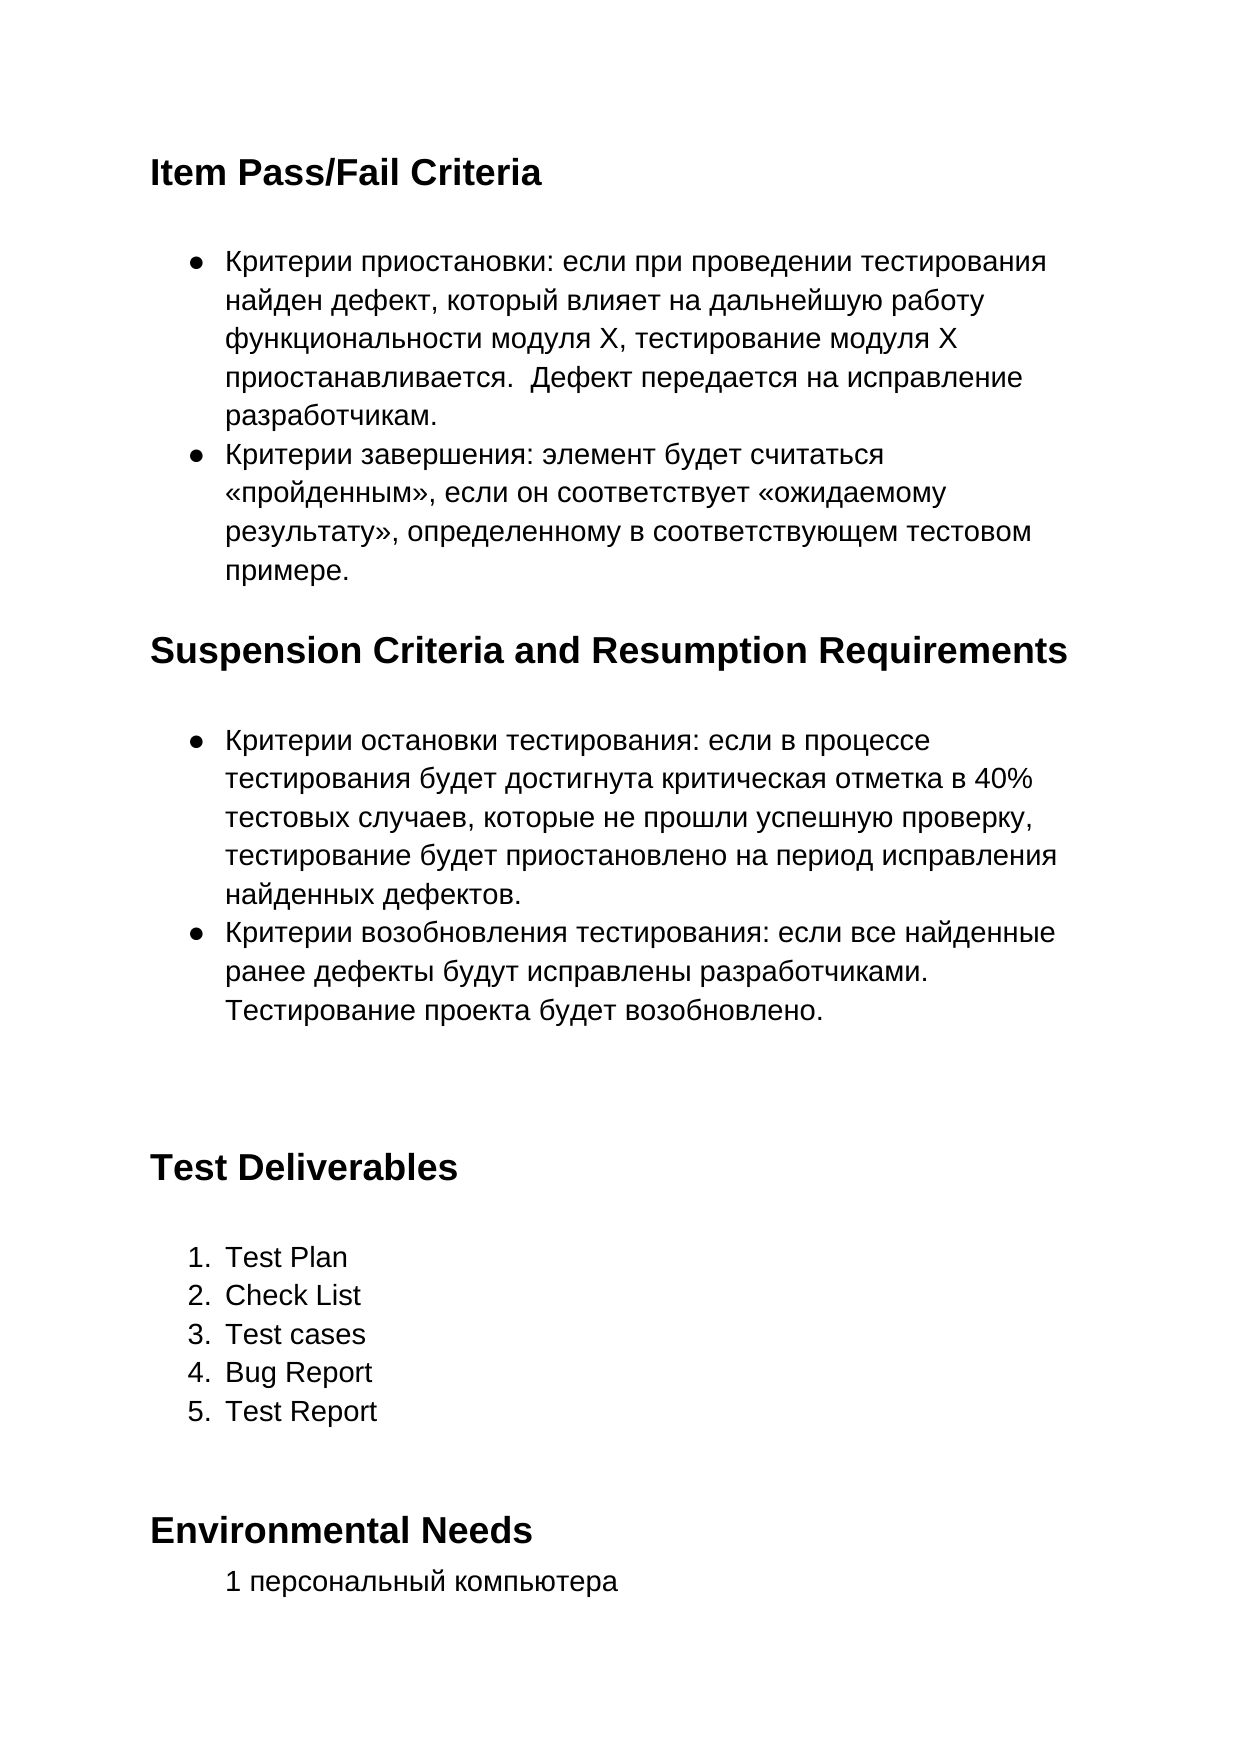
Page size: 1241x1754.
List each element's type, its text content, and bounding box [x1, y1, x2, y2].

text 1 персональный компьютера [150, 1564, 1090, 1598]
list Bug Report [187, 1355, 1090, 1389]
subtitle Environmental Needs [150, 1508, 1090, 1552]
list Критерии остановки тестирования: если в процессе тестирования будет достигнута критическая отметка в 40% тестовых случаев, которые не прошли успешную проверку, тестирование будет приостановлено на период исправления найденных дефектов. [187, 723, 1090, 910]
list Критерии завершения: элемент будет считаться «пройденным», если он соответствует «ожидаемому результату», определенному в соответствующем тестовом примере. [187, 437, 1090, 586]
list Test Report [187, 1394, 1090, 1427]
subtitle Suspension Criteria and Resumption Requirements [150, 628, 1090, 672]
subtitle Item Pass/Fail Criteria [150, 150, 1090, 193]
list Check List [187, 1278, 1090, 1312]
subtitle Test Deliverables [150, 1146, 1090, 1189]
list Критерии возобновления тестирования: если все найденные ранее дефекты будут исправлены разработчиками. Тестирование проекта будет возобновлено. [187, 915, 1090, 1026]
list Test Plan [187, 1240, 1090, 1273]
list Test cases [187, 1317, 1090, 1350]
list Критерии приостановки: если при проведении тестирования найден дефект, который влияет на дальнейшую работу функциональности модуля Х, тестирование модуля Х приостанавливается. Дефект передается на исправление разработчикам. [187, 244, 1090, 432]
